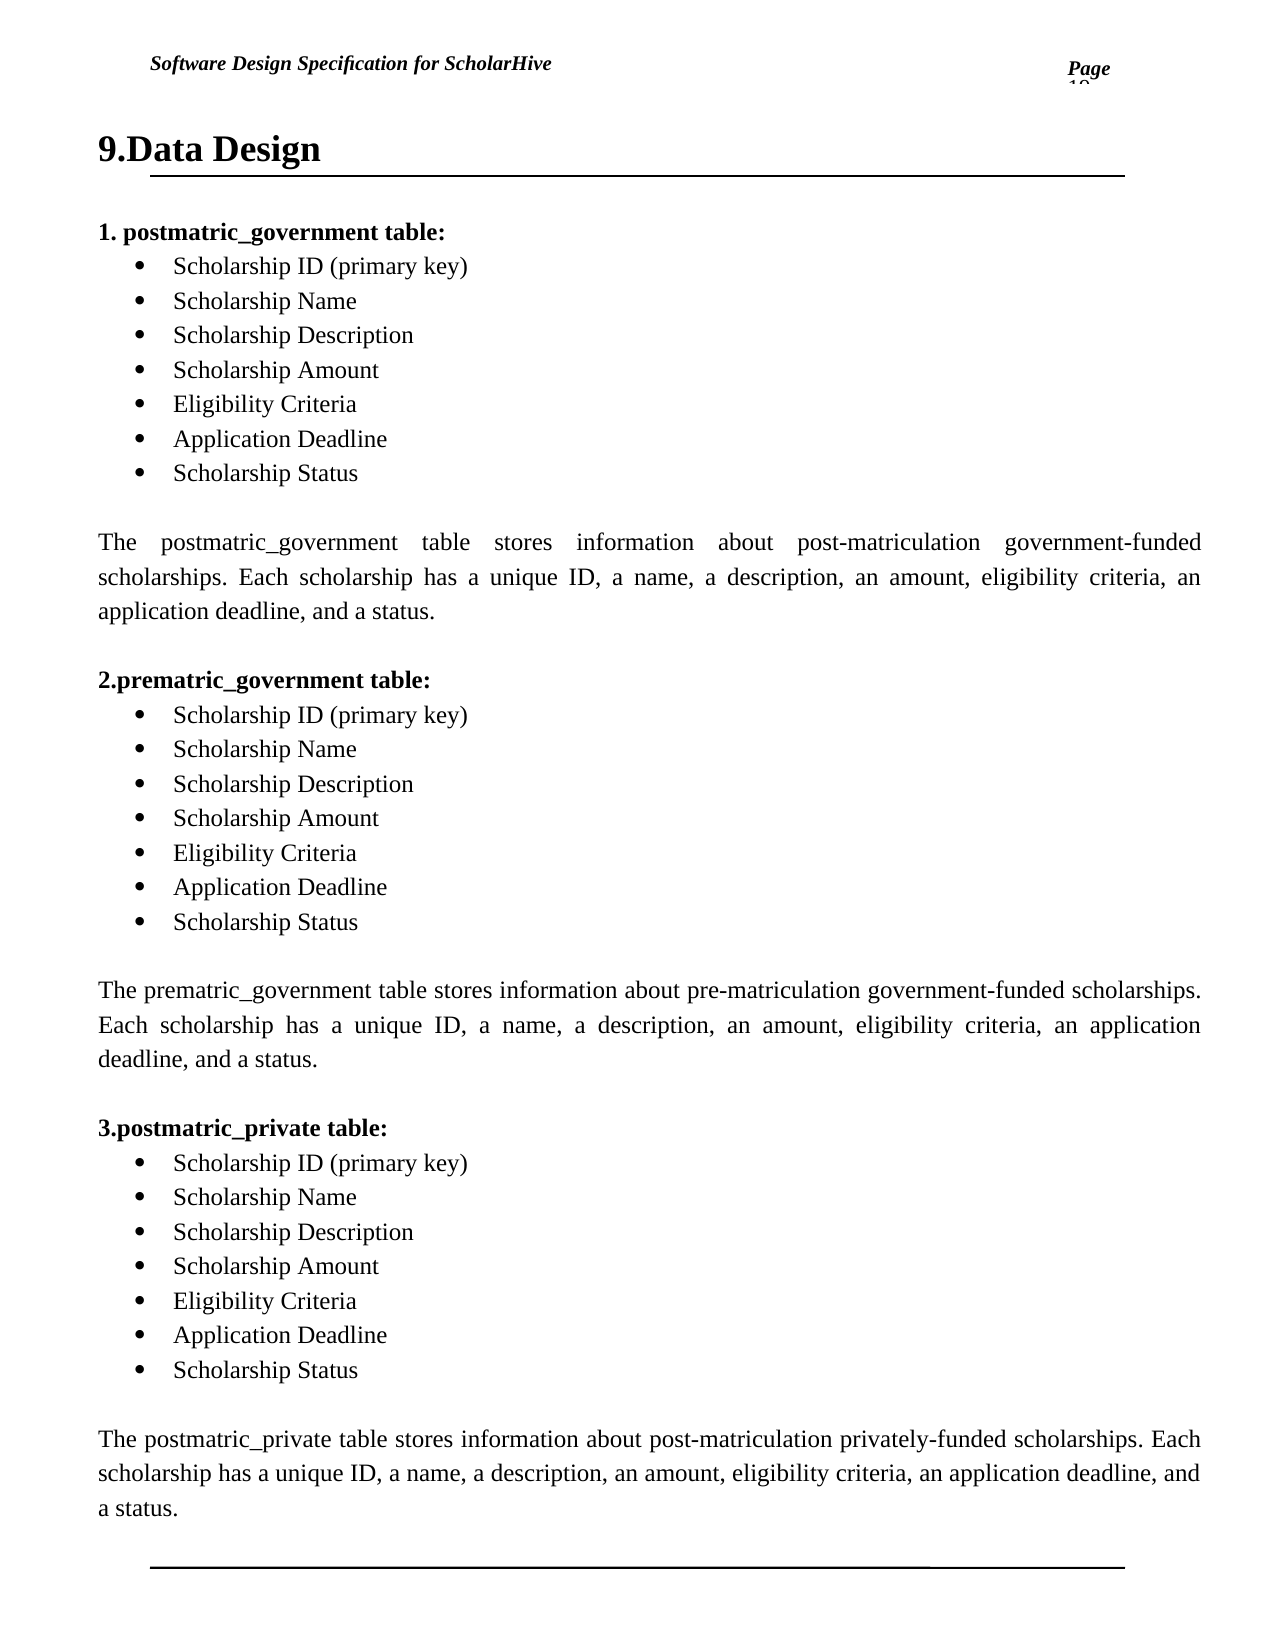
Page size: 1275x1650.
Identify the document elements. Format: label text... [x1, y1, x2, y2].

list Scholarship Amount [135, 1251, 1202, 1280]
text 3.postmatric_private table: [98, 1113, 1202, 1142]
list Scholarship Name [135, 286, 1202, 315]
list Scholarship ID (primary key) [135, 1148, 1202, 1177]
list Application Deadline [135, 424, 1202, 453]
text 9.Data Design [98, 127, 1202, 170]
list Scholarship Description [135, 1217, 1202, 1246]
list Scholarship ID (primary key) [135, 700, 1202, 728]
text The postmatric_private table stores information about post-matriculation privately-funded scholarships. Each scholarship has a unique ID, a name, a description, an amount, eligibility criteria, an application deadline, and a status. [98, 1424, 1202, 1521]
text The postmatric_government table stores information about post-matriculation government-funded scholarships. Each scholarship has a unique ID, a name, a description, an amount, eligibility criteria, an application deadline, and a status. [98, 527, 1202, 625]
text The prematric_government table stores information about pre-matriculation government-funded scholarships. Each scholarship has a unique ID, a name, a description, an amount, eligibility criteria, an application deadline, and a status. [98, 976, 1202, 1073]
list Scholarship Status [135, 458, 1202, 487]
list Scholarship Amount [135, 355, 1202, 384]
list Scholarship Name [135, 1182, 1202, 1211]
list Scholarship Description [135, 769, 1202, 797]
list Scholarship Description [135, 320, 1202, 349]
list Scholarship Status [135, 907, 1202, 935]
text 2.prematric_government table: [98, 665, 1202, 694]
list Eligibility Criteria [135, 838, 1202, 866]
list Eligibility Criteria [135, 1286, 1202, 1314]
list Application Deadline [135, 872, 1202, 901]
list Scholarship Status [135, 1355, 1202, 1383]
text 1. postmatric_government table: [98, 217, 1202, 246]
list Scholarship ID (primary key) [135, 251, 1202, 280]
list Scholarship Amount [135, 803, 1202, 832]
list Eligibility Criteria [135, 389, 1202, 418]
list Scholarship Name [135, 734, 1202, 763]
list Application Deadline [135, 1320, 1202, 1349]
